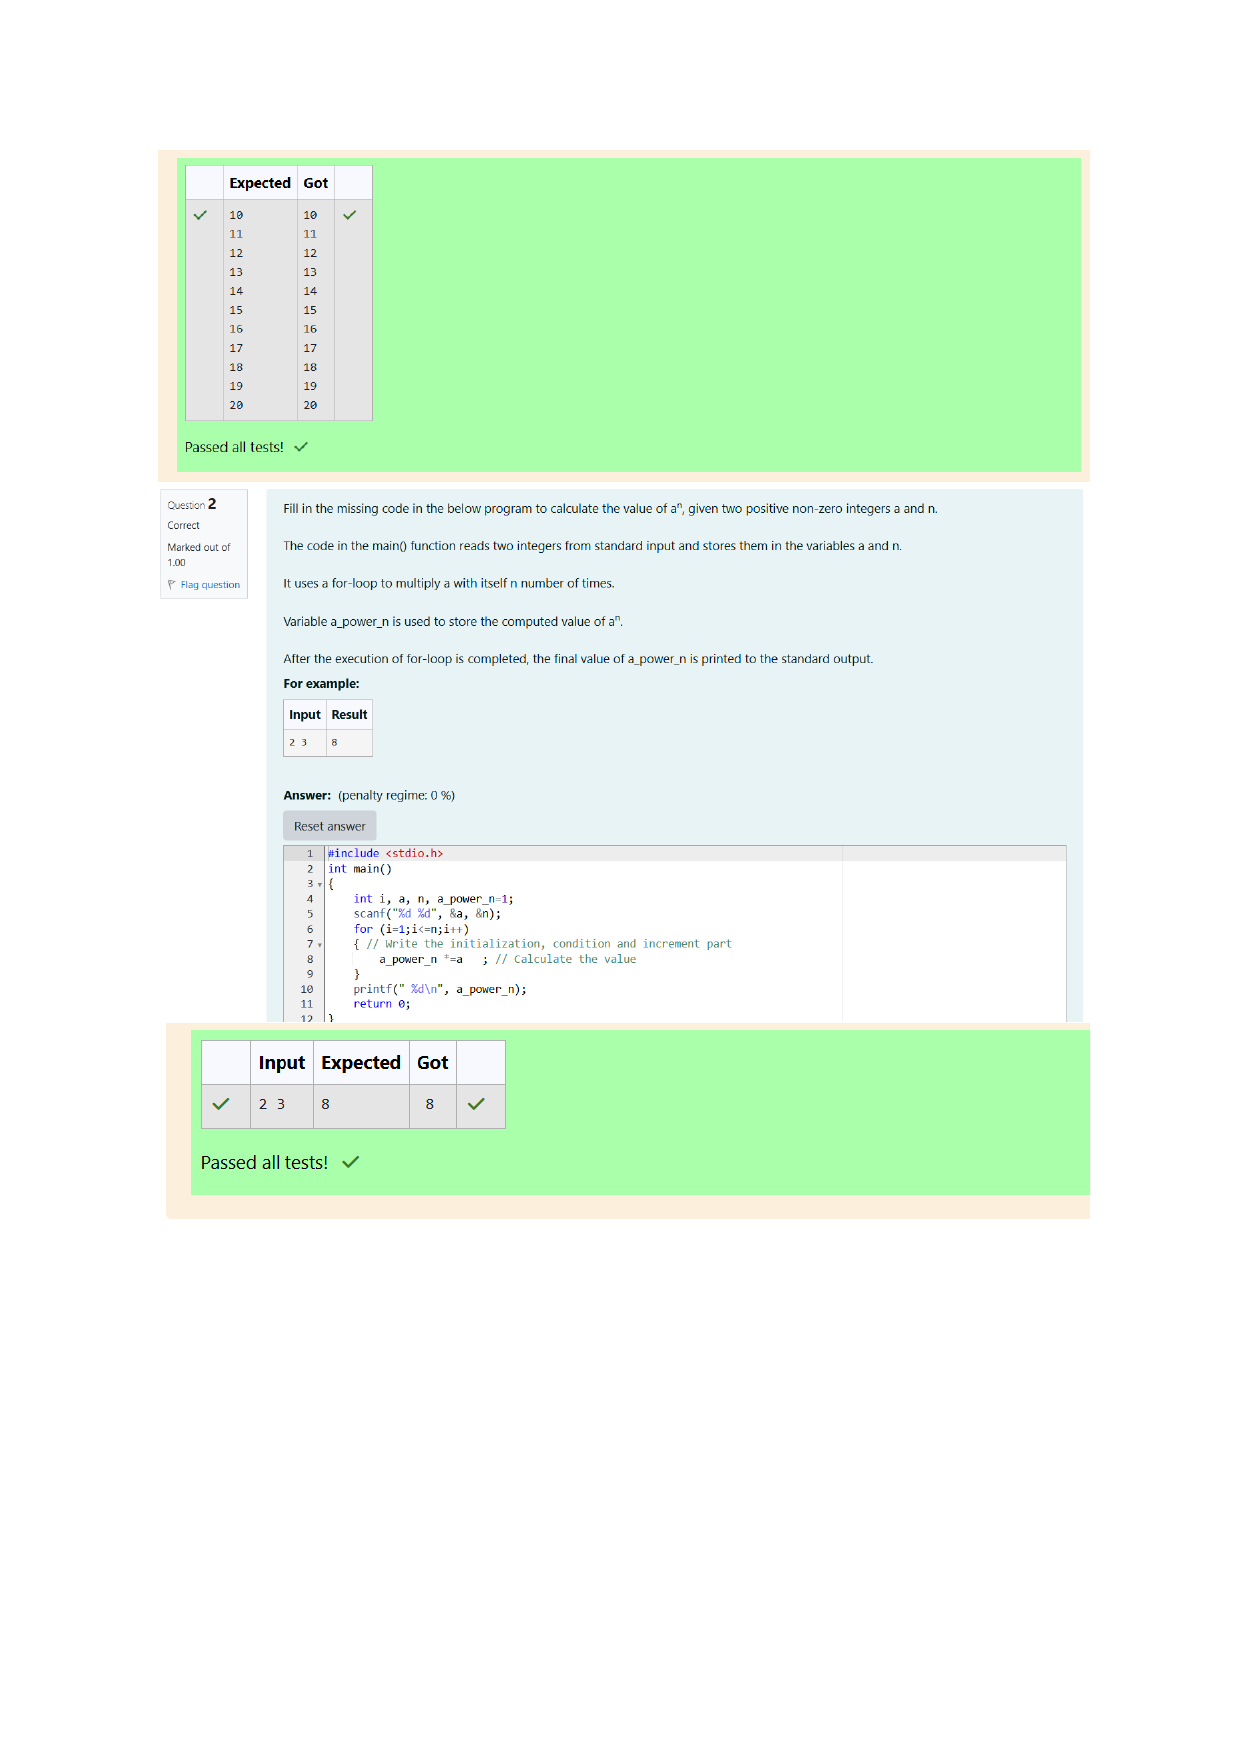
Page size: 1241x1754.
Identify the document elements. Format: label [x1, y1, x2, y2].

picture [150, 1023, 1091, 1227]
picture [150, 150, 1091, 482]
picture [150, 483, 1091, 1022]
